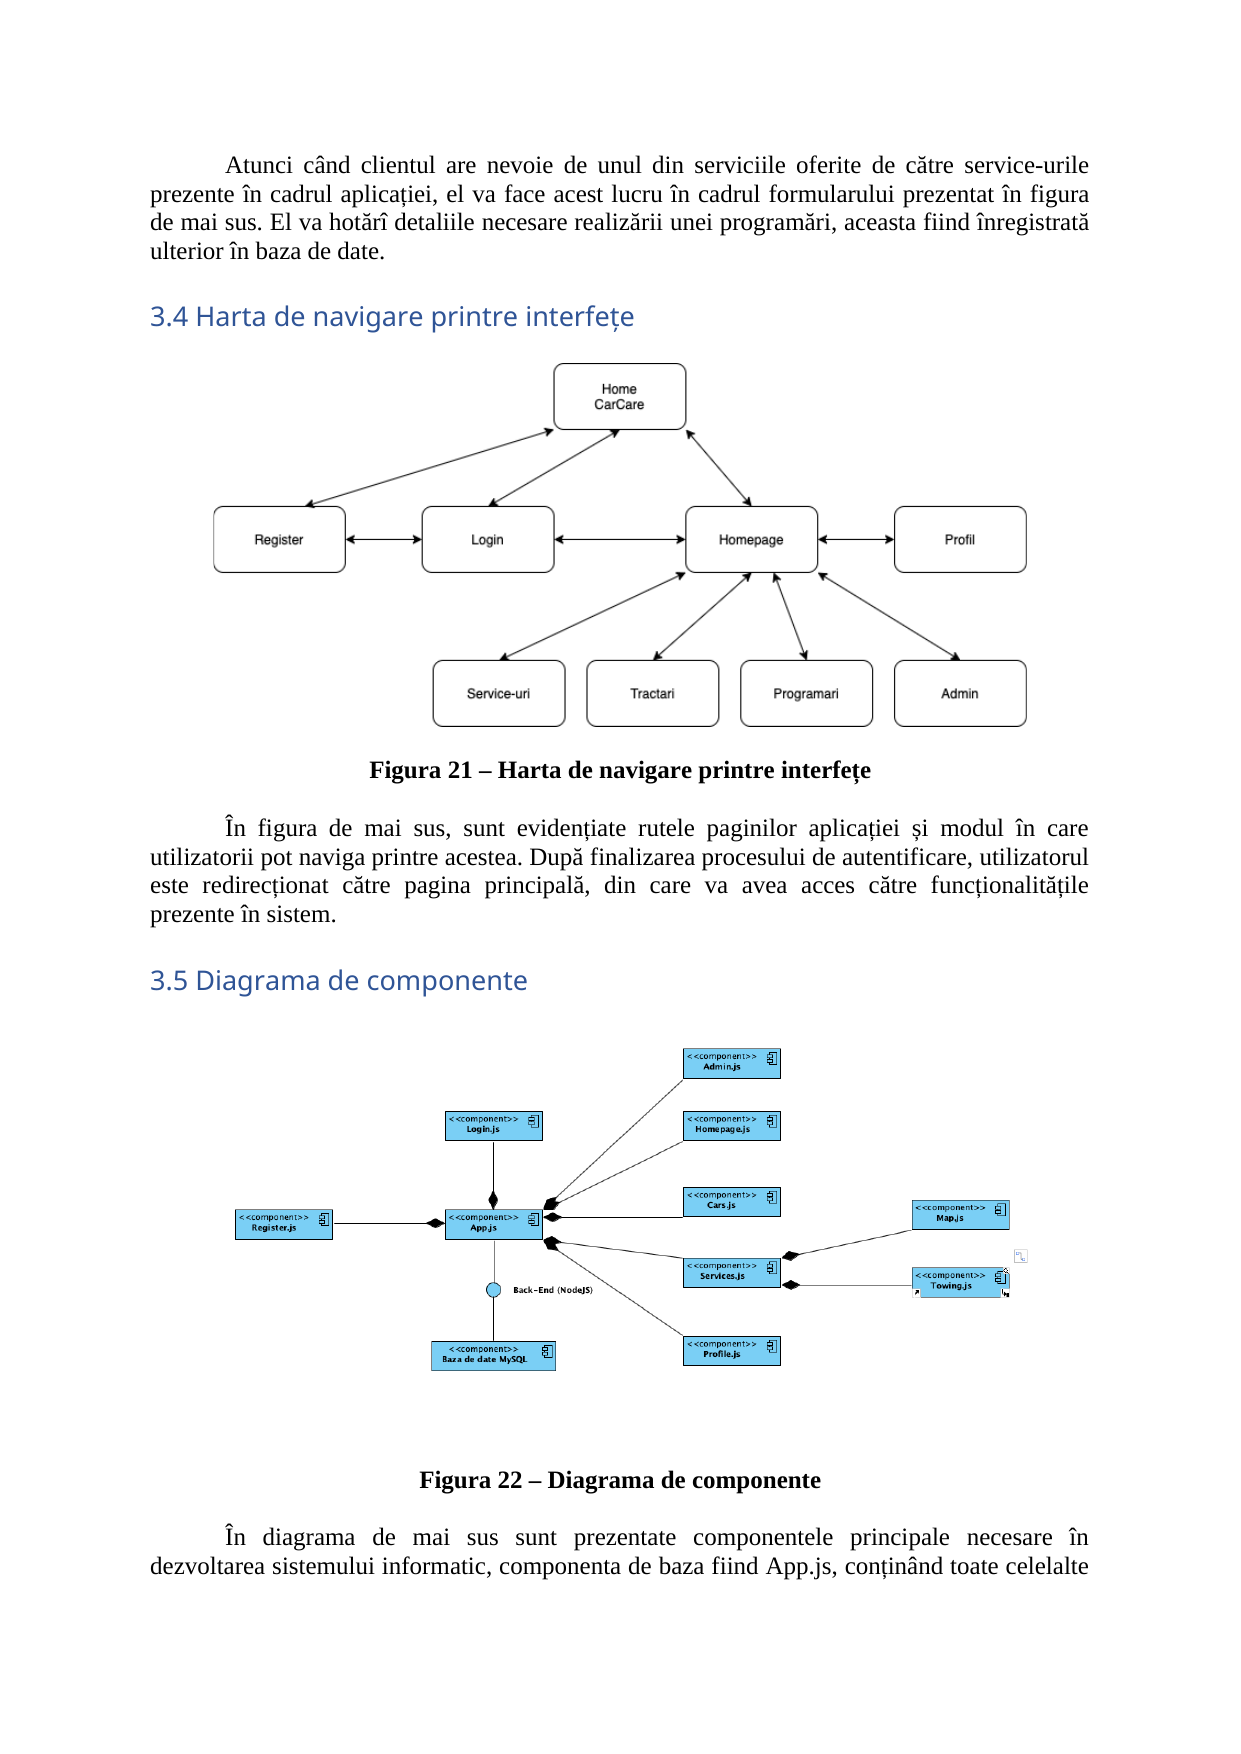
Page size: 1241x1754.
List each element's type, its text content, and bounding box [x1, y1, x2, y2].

picture [150, 997, 1091, 1465]
text Figura 21 – Harta de navigare printre interfețe [150, 756, 1090, 784]
subtitle 3.5 Diagrama de componente [150, 961, 1090, 997]
text În figura de mai sus, sunt evidențiate rutele paginilor aplicației și modul în care utilizatorii pot naviga printre acestea. După finalizarea procesului de autentificare, utilizatorul este redirecționat către pagina principală, din care va avea acces către funcționalitățile prezente în sistem. [150, 813, 1090, 928]
subtitle 3.4 Harta de navigare printre interfețe [150, 298, 1090, 335]
text Figura 22 – Diagrama de componente [150, 1465, 1090, 1494]
picture [213, 363, 1027, 727]
text Atunci când clientul are nevoie de unul din serviciile oferite de către service-urile prezente în cadrul aplicației, el va face acest lucru în cadrul formularului prezentat în figura de mai sus. El va hotărî detaliile necesare realizării unei programări, aceasta fiind înregistrată ulterior în baza de date. [150, 150, 1090, 265]
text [150, 1522, 1090, 1580]
